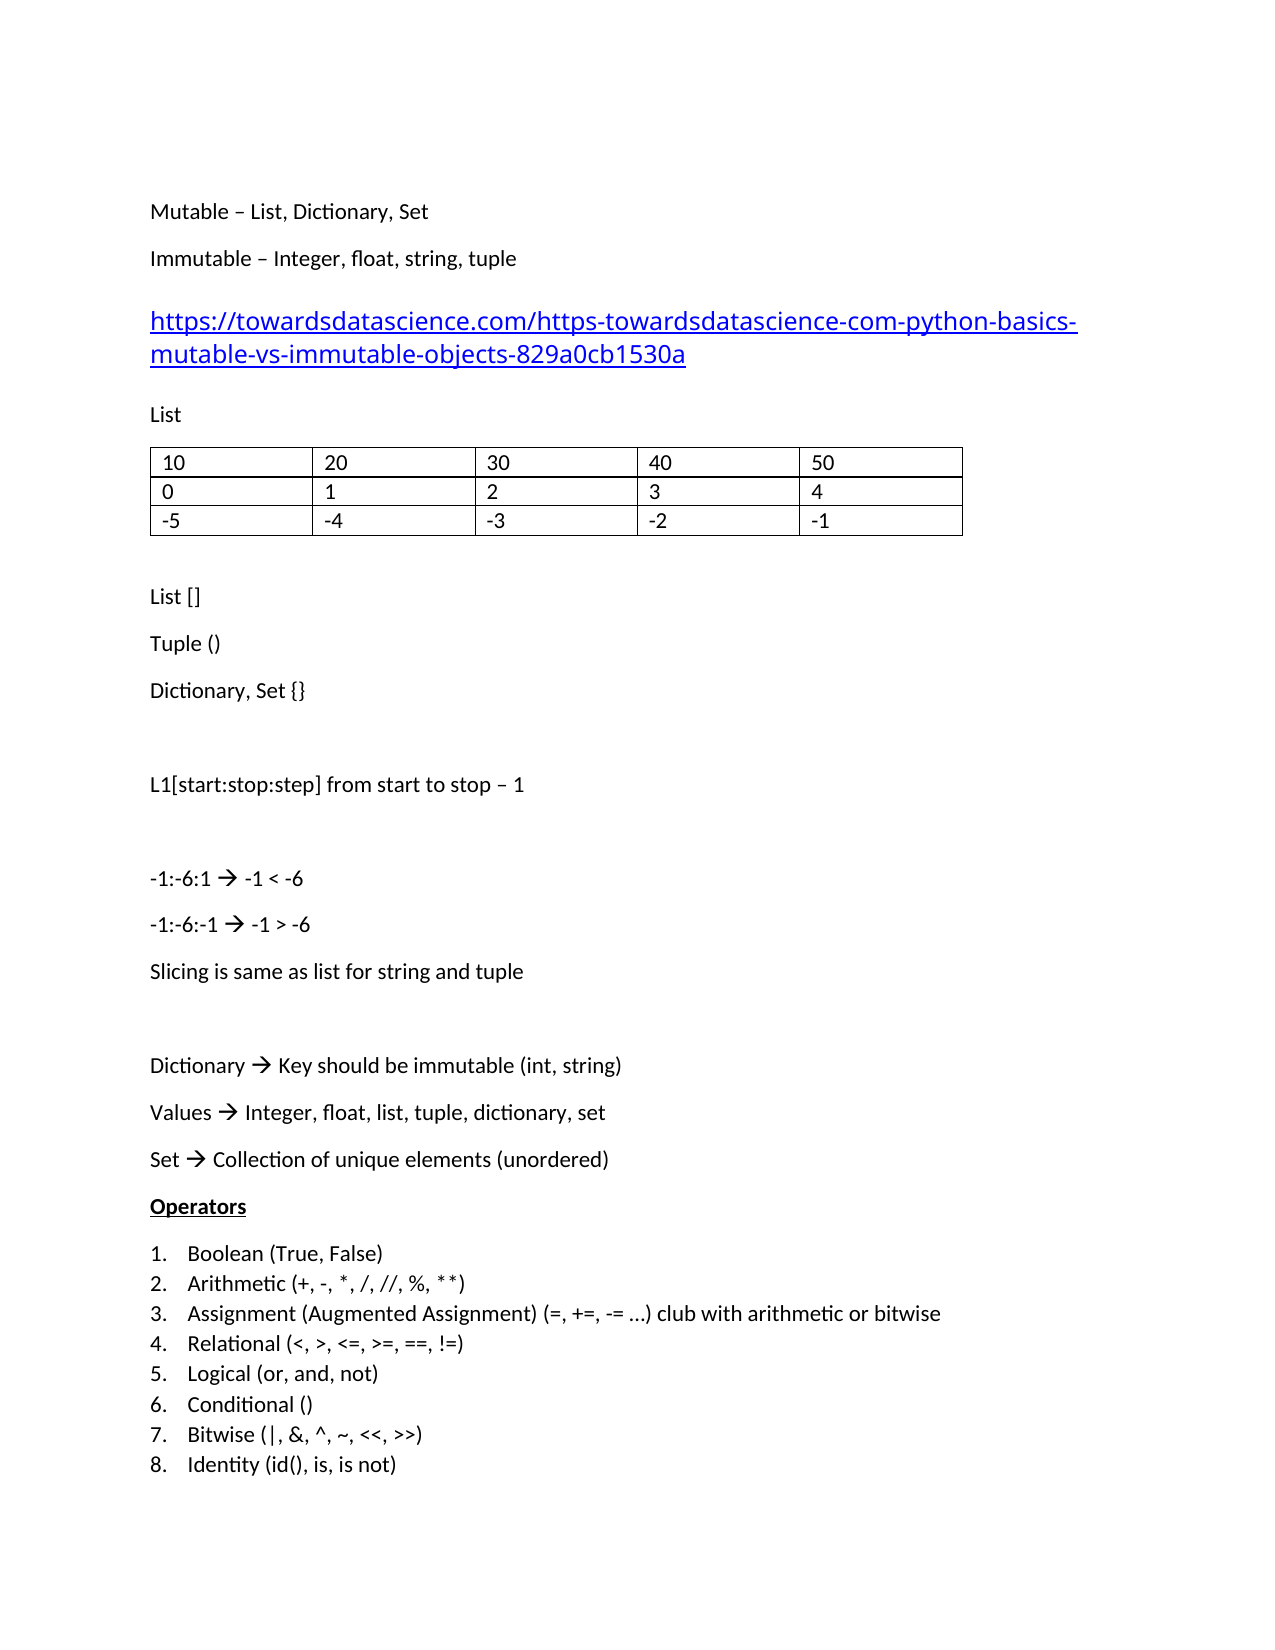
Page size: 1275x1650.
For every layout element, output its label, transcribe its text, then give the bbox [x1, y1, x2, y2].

table_cell -3 [476, 506, 637, 534]
table_header 20 [313, 448, 475, 476]
table_cell 0 [151, 478, 312, 505]
list Conditional () [150, 1390, 1125, 1418]
table_cell -1 [800, 506, 962, 534]
text Operators [150, 1192, 1125, 1220]
list Identity (id(), is, is not) [150, 1450, 1125, 1478]
table_cell 3 [638, 478, 799, 505]
text Immutable – Integer, float, string, tuple [150, 244, 1125, 272]
table_cell 2 [476, 478, 637, 505]
table_cell -2 [638, 506, 799, 534]
text Dictionary, Set {} [150, 676, 1125, 704]
list Arithmetic (+, -, *, /, //, %, **) [150, 1269, 1125, 1297]
table_cell 1 [313, 478, 475, 505]
list Bitwise (|, &, ^, ~, <<, >>) [150, 1420, 1125, 1448]
list Logical (or, and, not) [150, 1359, 1125, 1387]
text https://towardsdatascience.com/https-towardsdatascience-com-python-basics-mutable-vs-immutable-objects-829a0cb1530a [150, 303, 1125, 371]
table_cell 4 [800, 478, 962, 505]
list Relational (<, >, <=, >=, ==, !=) [150, 1329, 1125, 1357]
text Mutable – List, Dictionary, Set [150, 197, 1125, 225]
text Set Collection of unique elements (unordered) [150, 1145, 1125, 1173]
text Slicing is same as list for string and tuple [150, 957, 1125, 985]
list Boolean (True, False) [150, 1239, 1125, 1267]
table_header 10 [151, 448, 312, 476]
text -1:-6:-1 -1 > -6 [150, 911, 1125, 938]
text L1[start:stop:step] from start to stop – 1 [150, 770, 1125, 798]
text -1:-6:1 -1 < -6 [150, 864, 1125, 892]
text List [] [150, 582, 1125, 610]
text Dictionary Key should be immutable (int, string) [150, 1051, 1125, 1079]
text Values Integer, float, list, tuple, dictionary, set [150, 1098, 1125, 1126]
table_cell -4 [313, 506, 475, 534]
table_header 30 [476, 448, 637, 476]
text Tuple () [150, 629, 1125, 657]
text List [150, 400, 1125, 428]
list Assignment (Augmented Assignment) (=, +=, -= …) club with arithmetic or bitwise [150, 1299, 1125, 1327]
table_header 40 [638, 448, 799, 476]
table_header 50 [800, 448, 962, 476]
table_cell -5 [151, 506, 312, 534]
